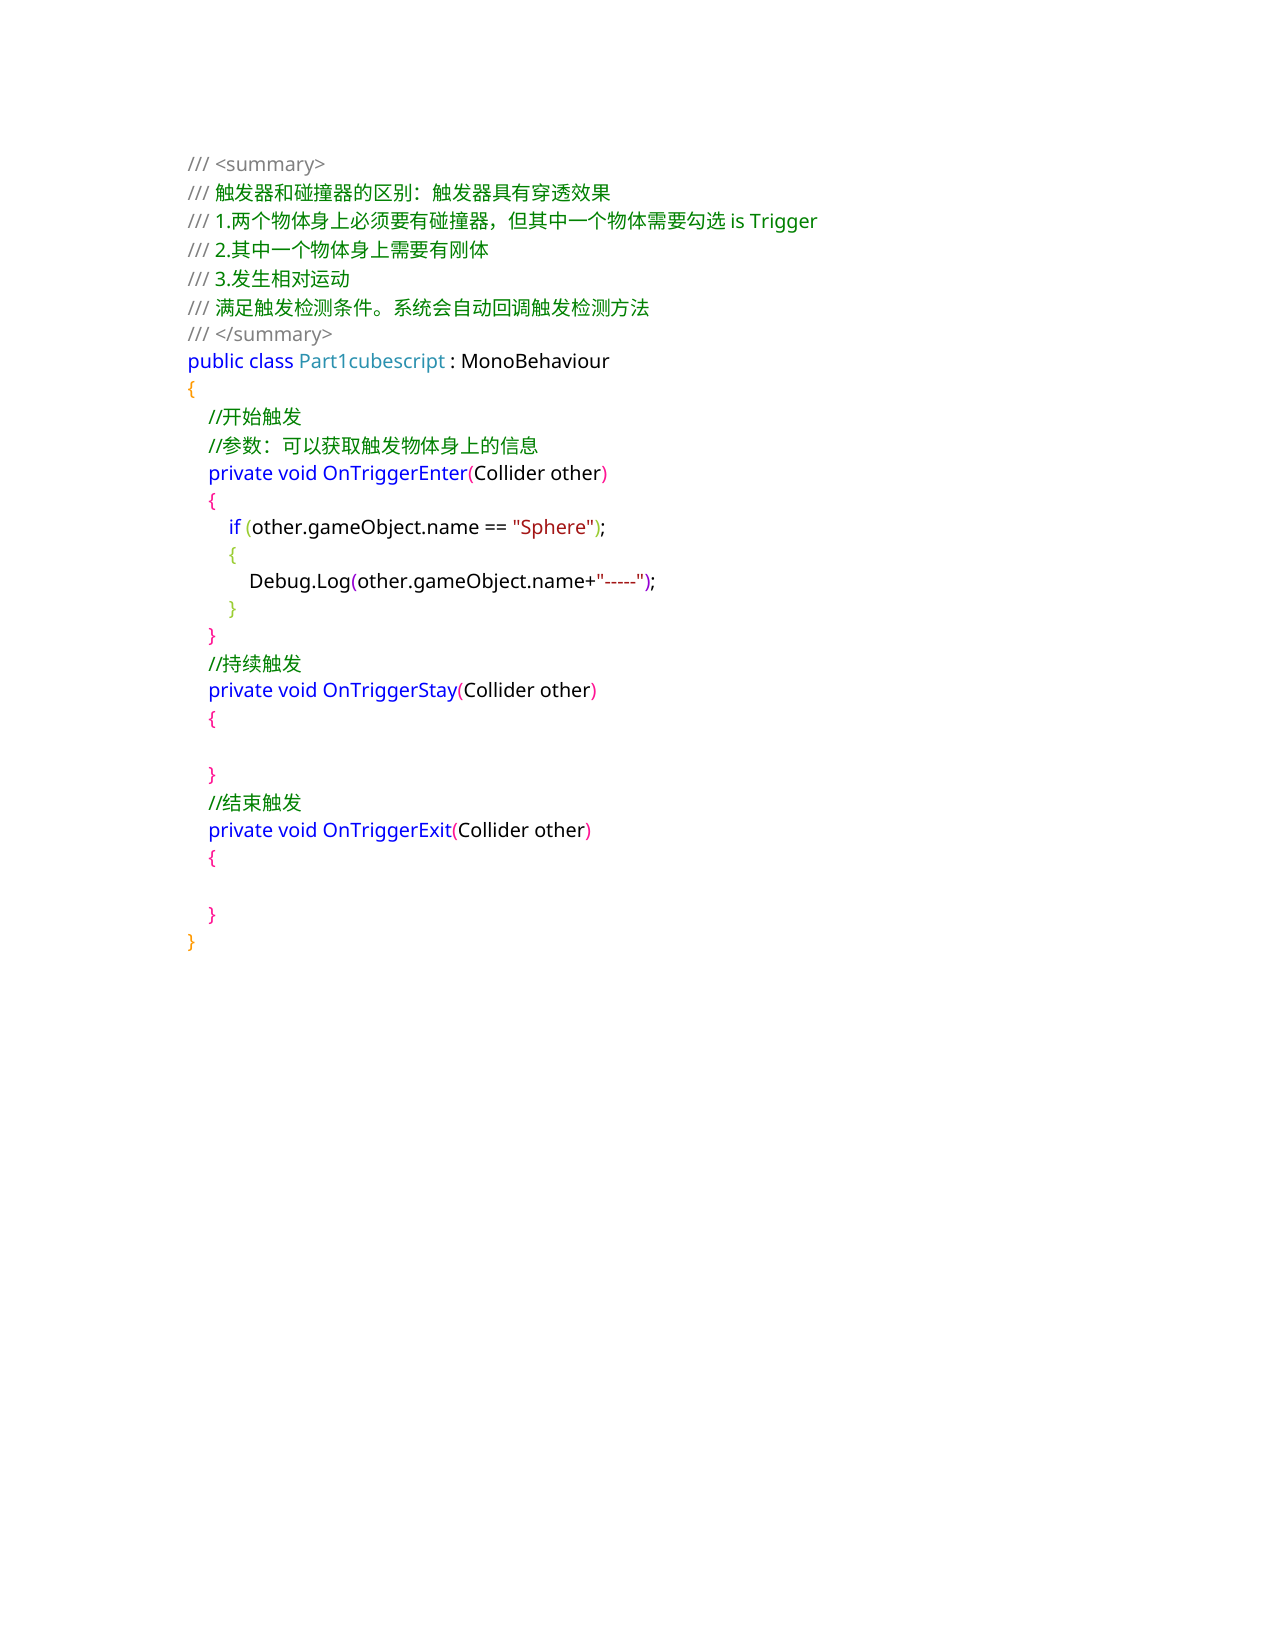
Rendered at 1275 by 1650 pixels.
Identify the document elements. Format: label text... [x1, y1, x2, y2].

text private void OnTriggerStay(Collider other) [187, 677, 1087, 704]
text /// 1.两个物体身上必须要有碰撞器，但其中一个物体需要勾选is Trigger [187, 206, 1087, 234]
text { [187, 486, 1087, 513]
text } [187, 594, 1087, 621]
text } [187, 621, 1087, 648]
text /// 2.其中一个物体身上需要有刚体 [187, 234, 1087, 263]
text /// 满足触发检测条件。系统会自动回调触发检测方法 [187, 292, 1087, 321]
text //持续触发 [187, 648, 1087, 677]
text Debug.Log(other.gameObject.name+"-----"); [187, 567, 1087, 594]
text //参数：可以获取触发物体身上的信息 [187, 430, 1087, 459]
text //结束触发 [187, 787, 1087, 816]
text } [187, 900, 1087, 927]
text { [187, 704, 1087, 731]
text private void OnTriggerEnter(Collider other) [187, 459, 1087, 486]
text if (other.gameObject.name == "Sphere"); [187, 513, 1087, 540]
text /// 3.发生相对运动 [187, 263, 1087, 292]
text public class Part1cubescript : MonoBehaviour [187, 348, 1087, 375]
text } [187, 761, 1087, 787]
text { [187, 843, 1087, 870]
text /// 触发器和碰撞器的区别：触发器具有穿透效果 [187, 177, 1087, 206]
text /// <summary> [187, 150, 1087, 177]
text { [187, 540, 1087, 567]
text //开始触发 [187, 402, 1087, 430]
text } [187, 927, 1087, 954]
text { [187, 375, 1087, 402]
text private void OnTriggerExit(Collider other) [187, 816, 1087, 843]
text /// </summary> [187, 321, 1087, 348]
